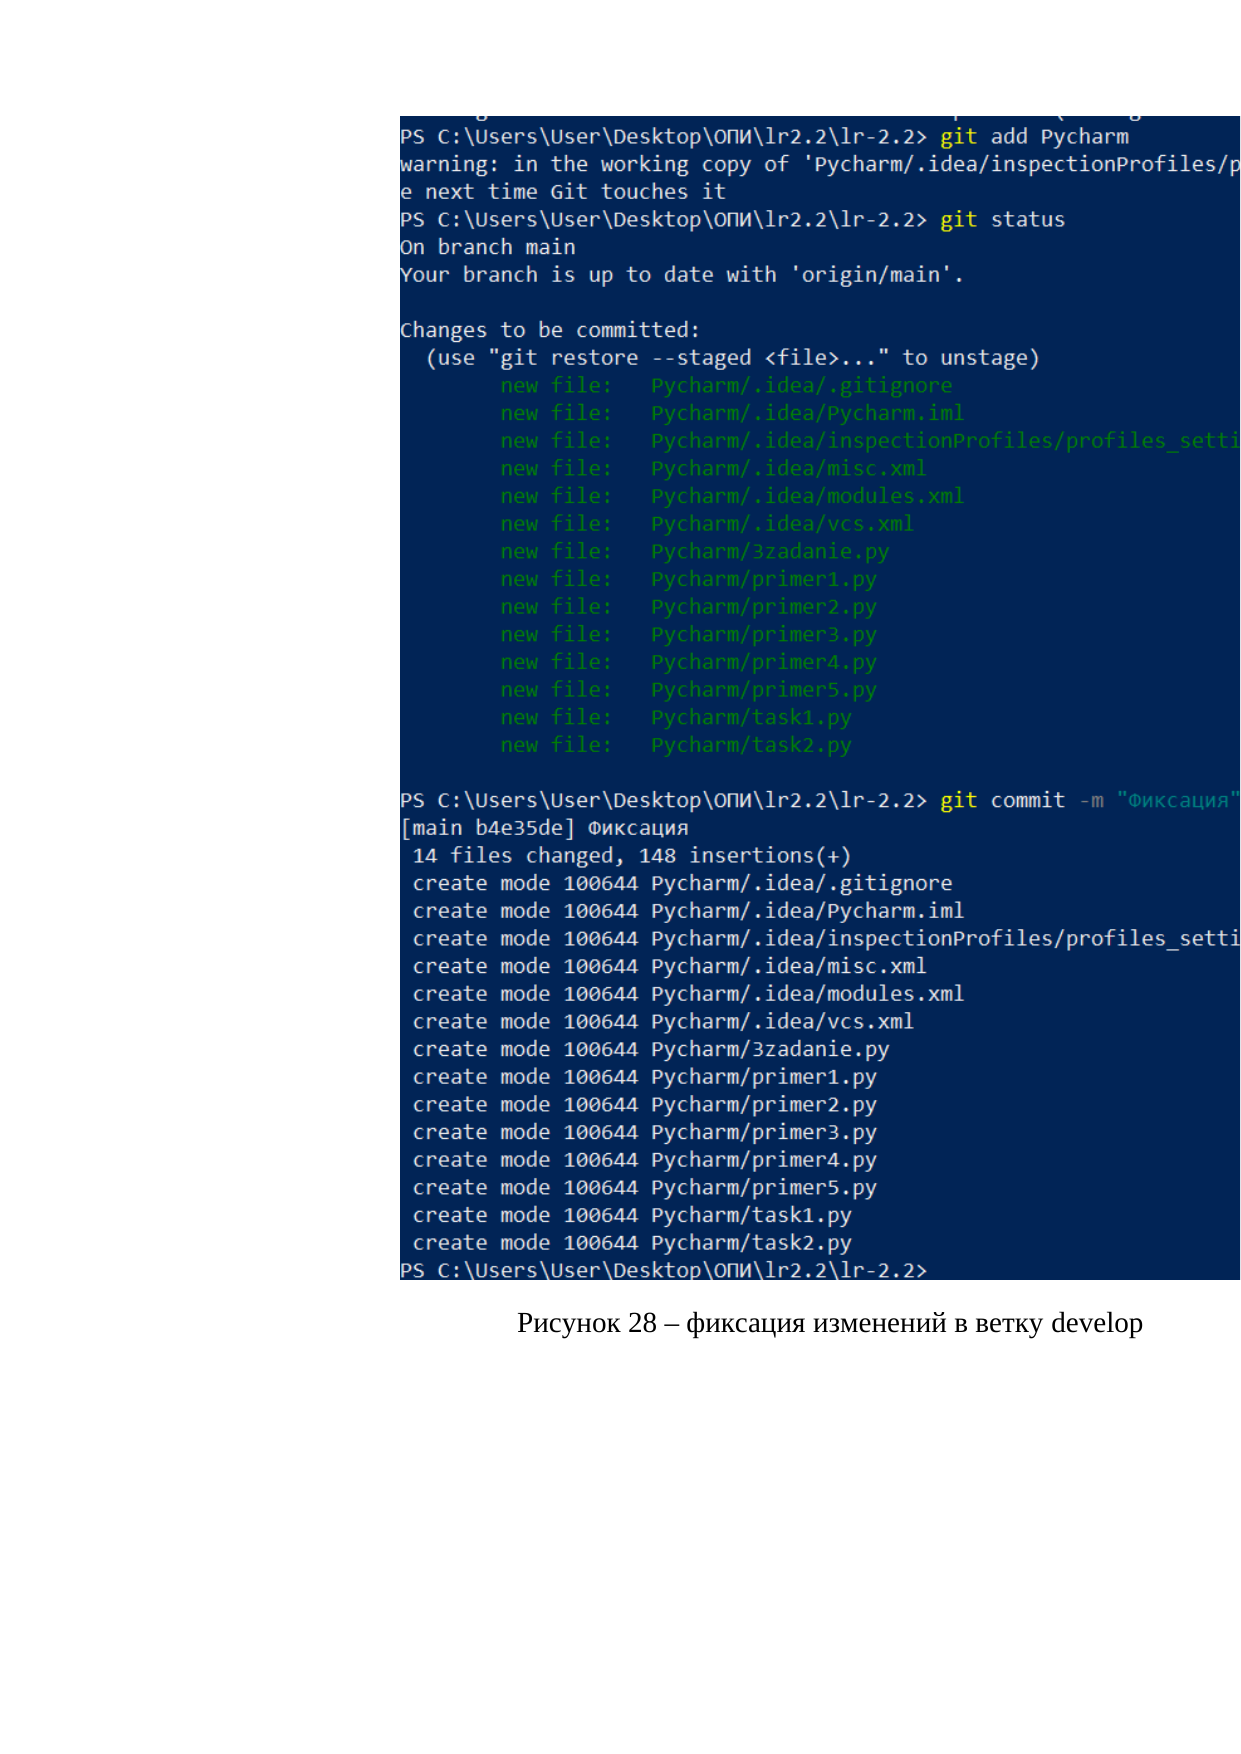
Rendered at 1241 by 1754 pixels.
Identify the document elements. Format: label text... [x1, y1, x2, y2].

picture [400, 116, 1241, 1280]
text Рисунок 28 – фиксация изменений в ветку develop [443, 1305, 1205, 1338]
